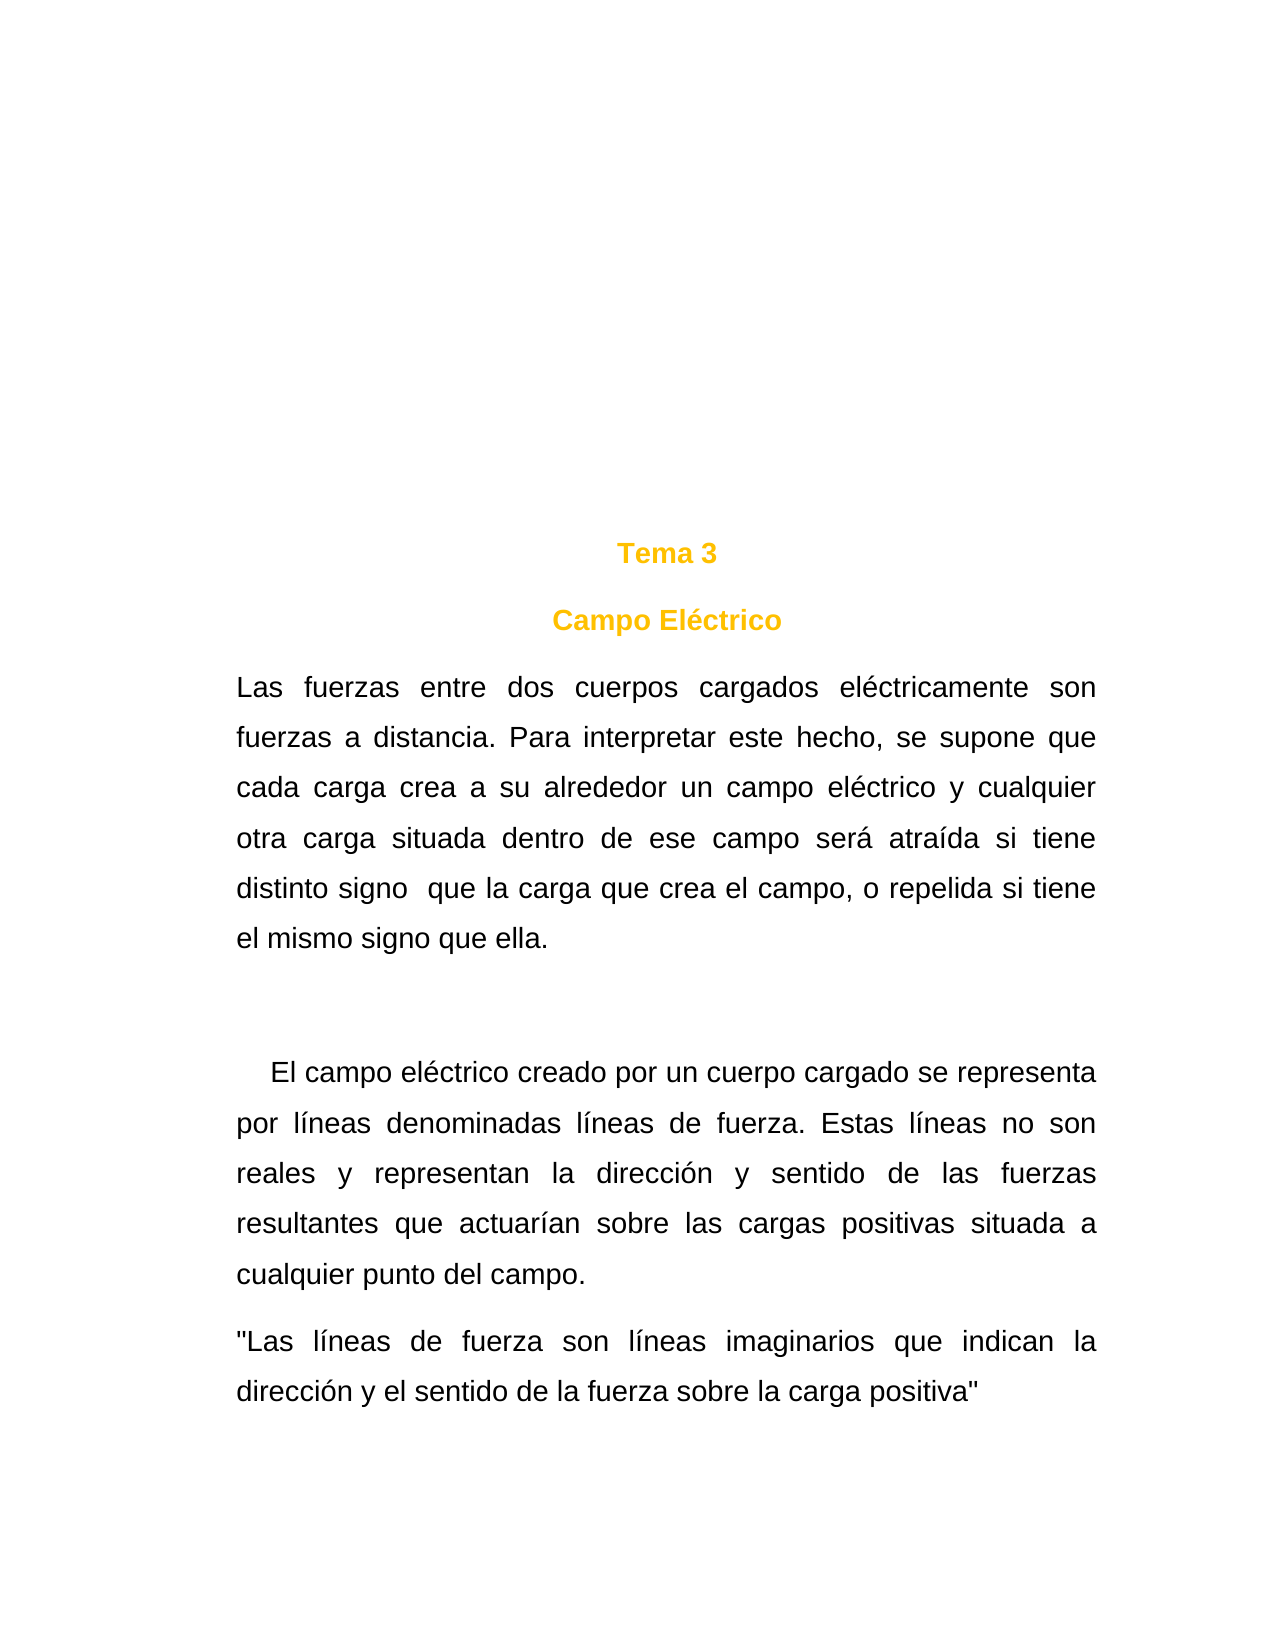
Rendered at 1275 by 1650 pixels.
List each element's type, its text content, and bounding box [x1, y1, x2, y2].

text Tema 3 [236, 536, 1098, 569]
text Las fuerzas entre dos cuerpos cargados eléctricamente son fuerzas a distancia. Para interpretar este hecho, se supone que cada carga crea a su alrededor un campo eléctrico y cualquier otra carga situada dentro de ese campo será atraída si tiene distinto signo que la carga que crea el campo, o repelida si tiene el mismo signo que ella. [236, 670, 1098, 955]
text Campo Eléctrico [236, 603, 1098, 636]
text "Las líneas de fuerza son líneas imaginarios que indican la dirección y el sentido de la fuerza sobre la carga positiva" [236, 1324, 1098, 1407]
text El campo eléctrico creado por un cuerpo cargado se representa por líneas denominadas líneas de fuerza. Estas líneas no son reales y representan la dirección y sentido de las fuerzas resultantes que actuarían sobre las cargas positivas situada a cualquier punto del campo. [236, 1055, 1098, 1290]
